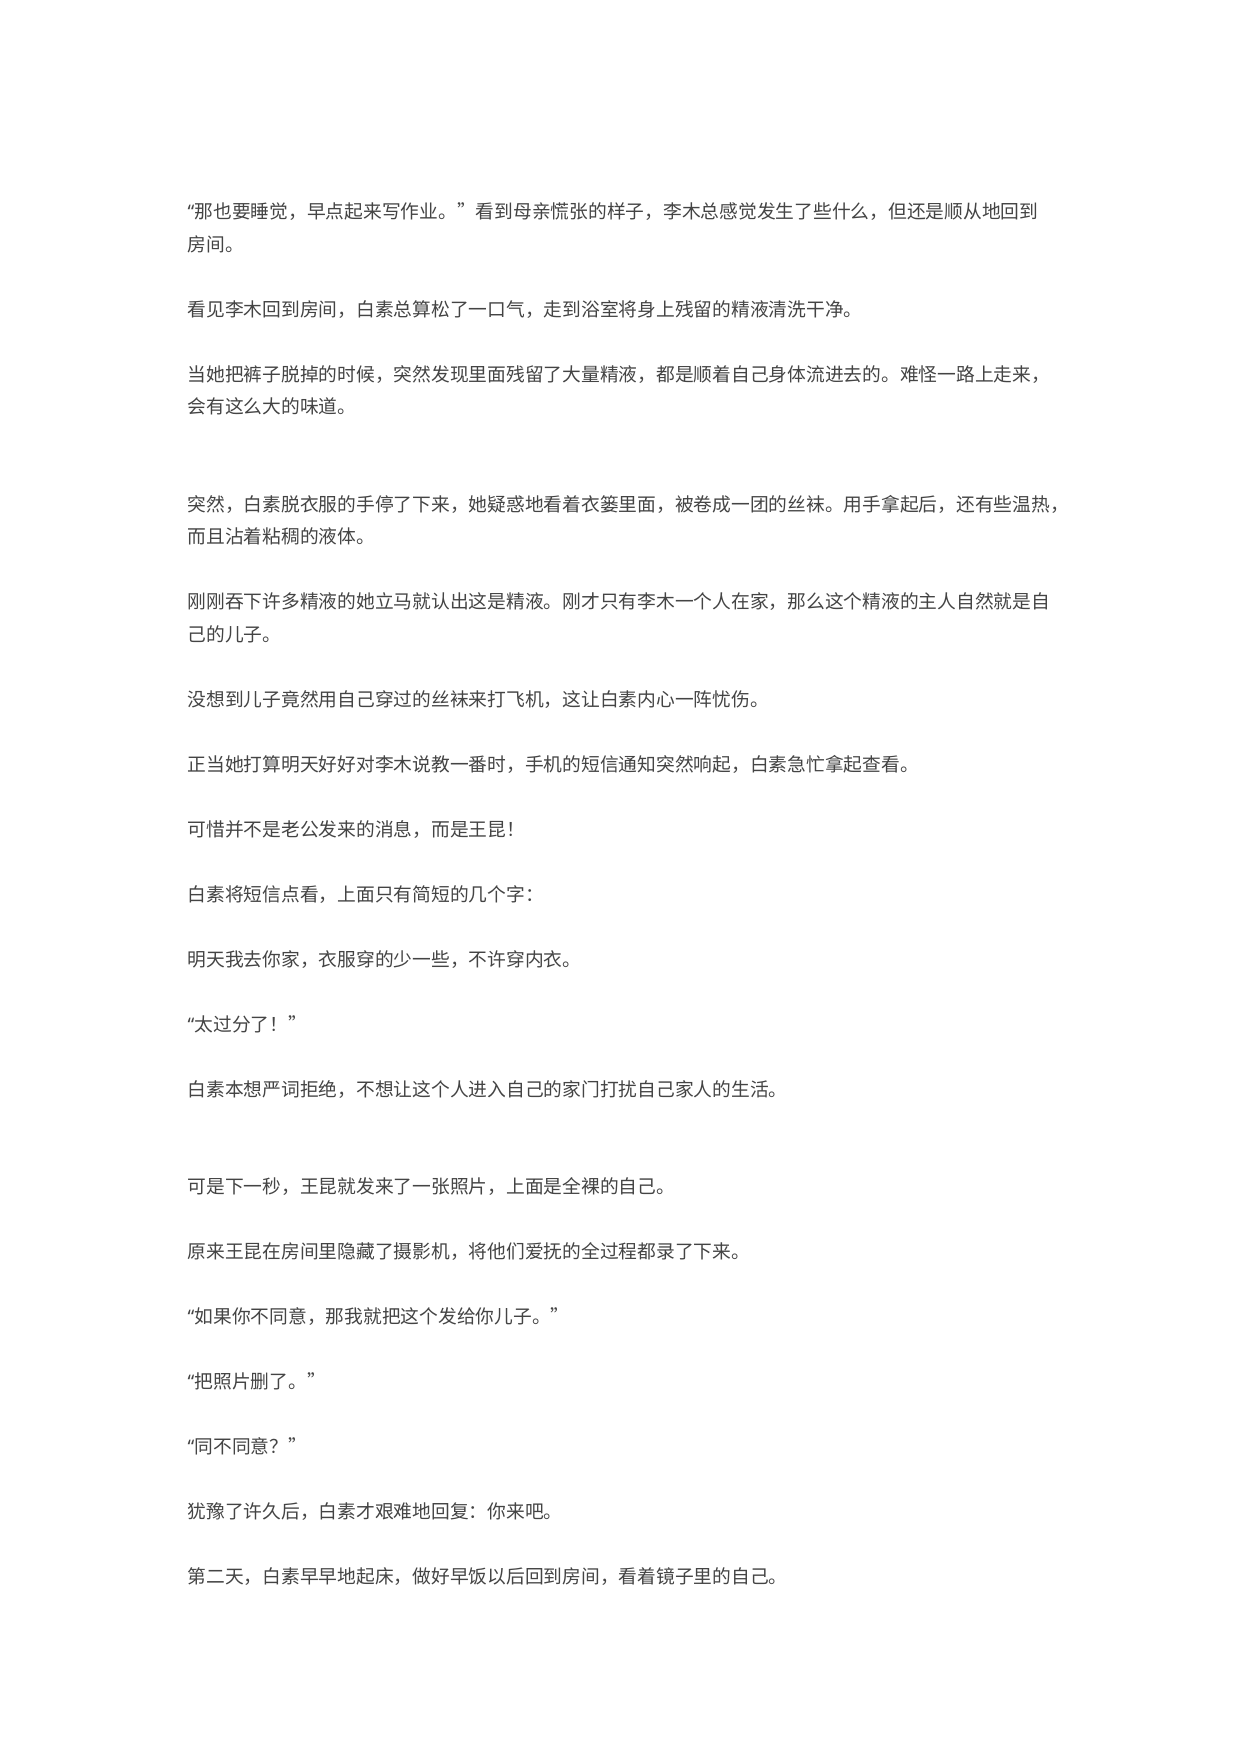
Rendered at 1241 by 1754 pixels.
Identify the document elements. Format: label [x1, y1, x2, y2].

text [187, 162, 1053, 1592]
